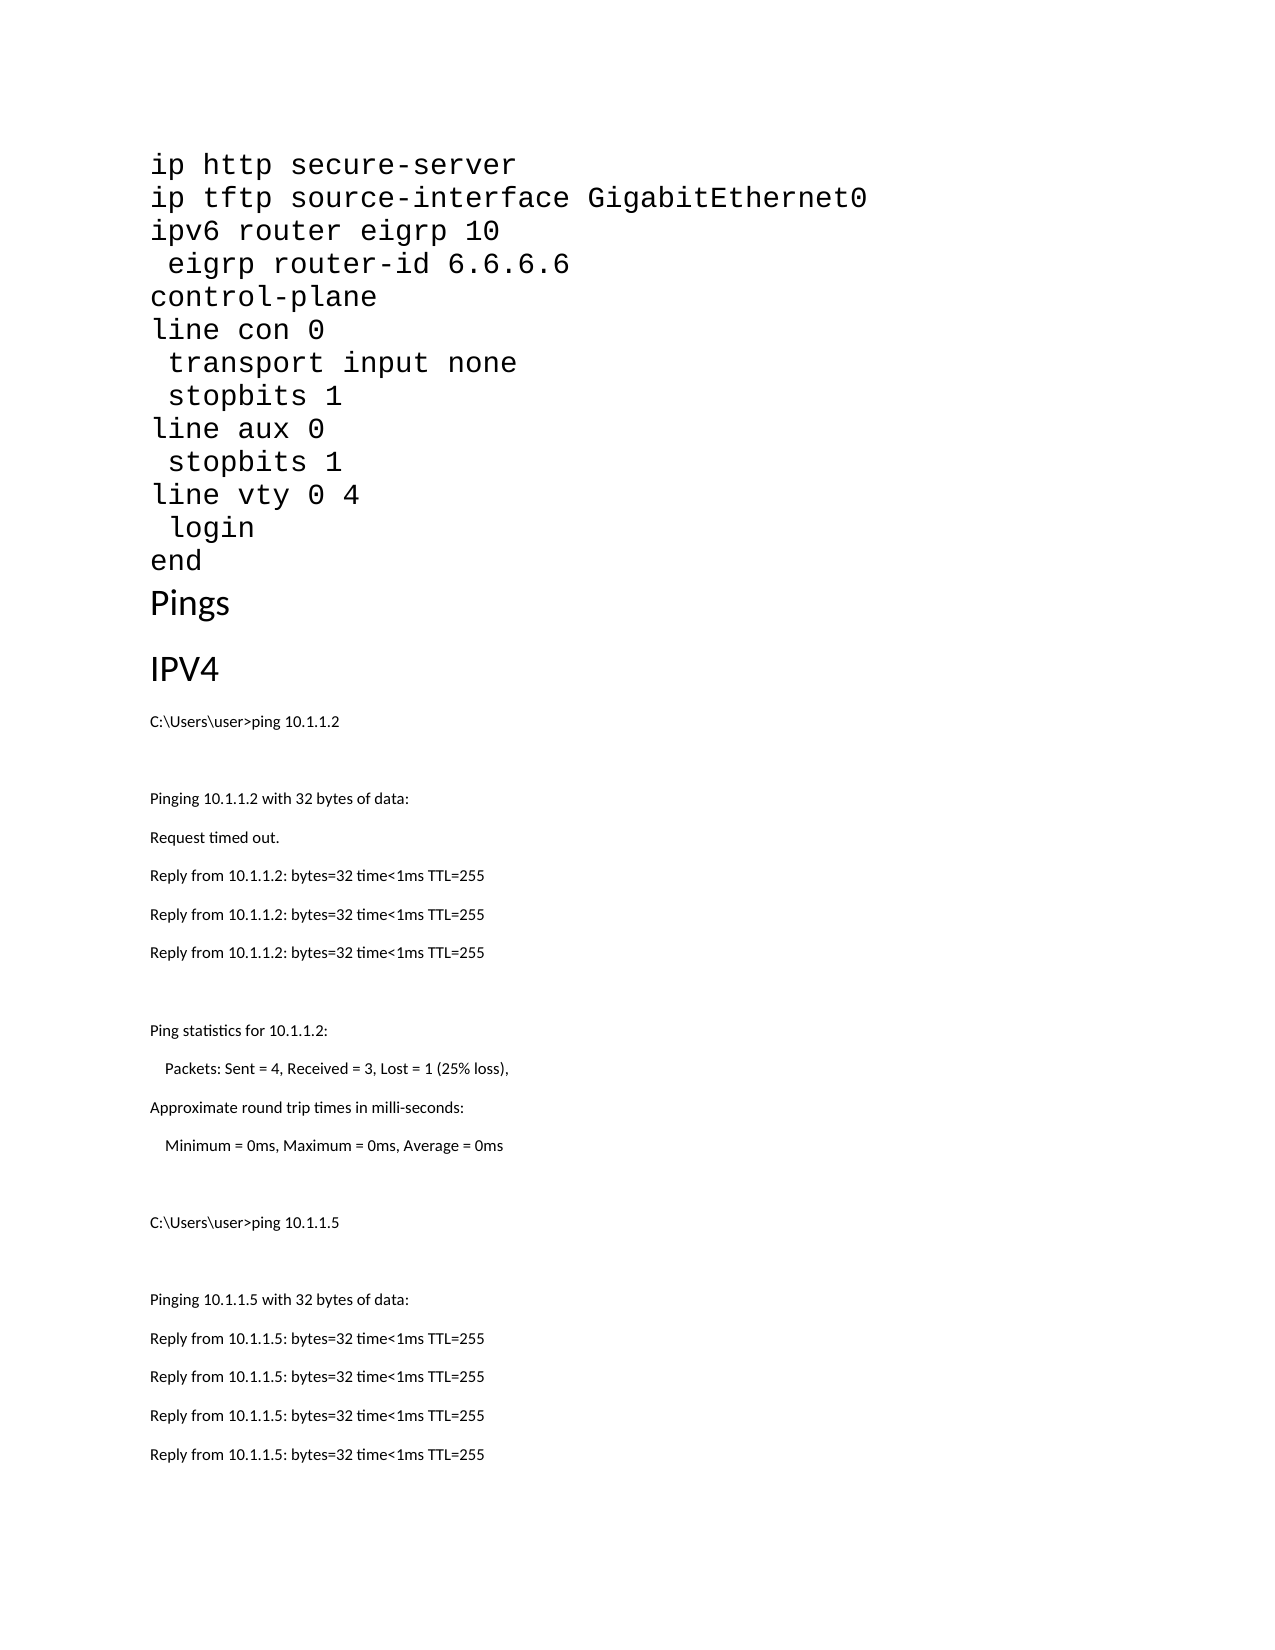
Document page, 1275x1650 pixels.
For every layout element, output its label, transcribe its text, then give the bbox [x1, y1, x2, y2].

text Pinging 10.1.1.2 with 32 bytes of data: [150, 789, 1125, 809]
text Packets: Sent = 4, Received = 3, Lost = 1 (25% loss), [150, 1058, 1125, 1079]
text Reply from 10.1.1.5: bytes=32 time<1ms TTL=255 [150, 1328, 1125, 1348]
text stopbits 1 [150, 381, 1125, 414]
text Ping statistics for 10.1.1.2: [150, 1020, 1125, 1040]
text Pings [150, 579, 1125, 625]
text ip tftp source-interface GigabitEthernet0 [150, 183, 1125, 216]
text Reply from 10.1.1.2: bytes=32 time<1ms TTL=255 [150, 943, 1125, 963]
text Reply from 10.1.1.2: bytes=32 time<1ms TTL=255 [150, 904, 1125, 924]
text control-plane [150, 282, 1125, 315]
text transport input none [150, 348, 1125, 381]
text Minimum = 0ms, Maximum = 0ms, Average = 0ms [150, 1136, 1125, 1156]
text IPV4 [150, 645, 1125, 691]
text ipv6 router eigrp 10 [150, 216, 1125, 249]
text C:\Users\user>ping 10.1.1.2 [150, 712, 1125, 732]
text line vty 0 4 [150, 480, 1125, 513]
text Reply from 10.1.1.2: bytes=32 time<1ms TTL=255 [150, 866, 1125, 886]
text Pinging 10.1.1.5 with 32 bytes of data: [150, 1290, 1125, 1310]
text end [150, 546, 1125, 579]
text Approximate round trip times in milli-seconds: [150, 1097, 1125, 1117]
text Reply from 10.1.1.5: bytes=32 time<1ms TTL=255 [150, 1367, 1125, 1387]
text line con 0 [150, 315, 1125, 348]
text C:\Users\user>ping 10.1.1.5 [150, 1213, 1125, 1233]
text stopbits 1 [150, 447, 1125, 480]
text Request timed out. [150, 827, 1125, 847]
text Reply from 10.1.1.5: bytes=32 time<1ms TTL=255 [150, 1444, 1125, 1464]
text ip http secure-server [150, 150, 1125, 183]
text eigrp router-id 6.6.6.6 [150, 249, 1125, 282]
text line aux 0 [150, 414, 1125, 447]
text Reply from 10.1.1.5: bytes=32 time<1ms TTL=255 [150, 1405, 1125, 1426]
text login [150, 513, 1125, 546]
